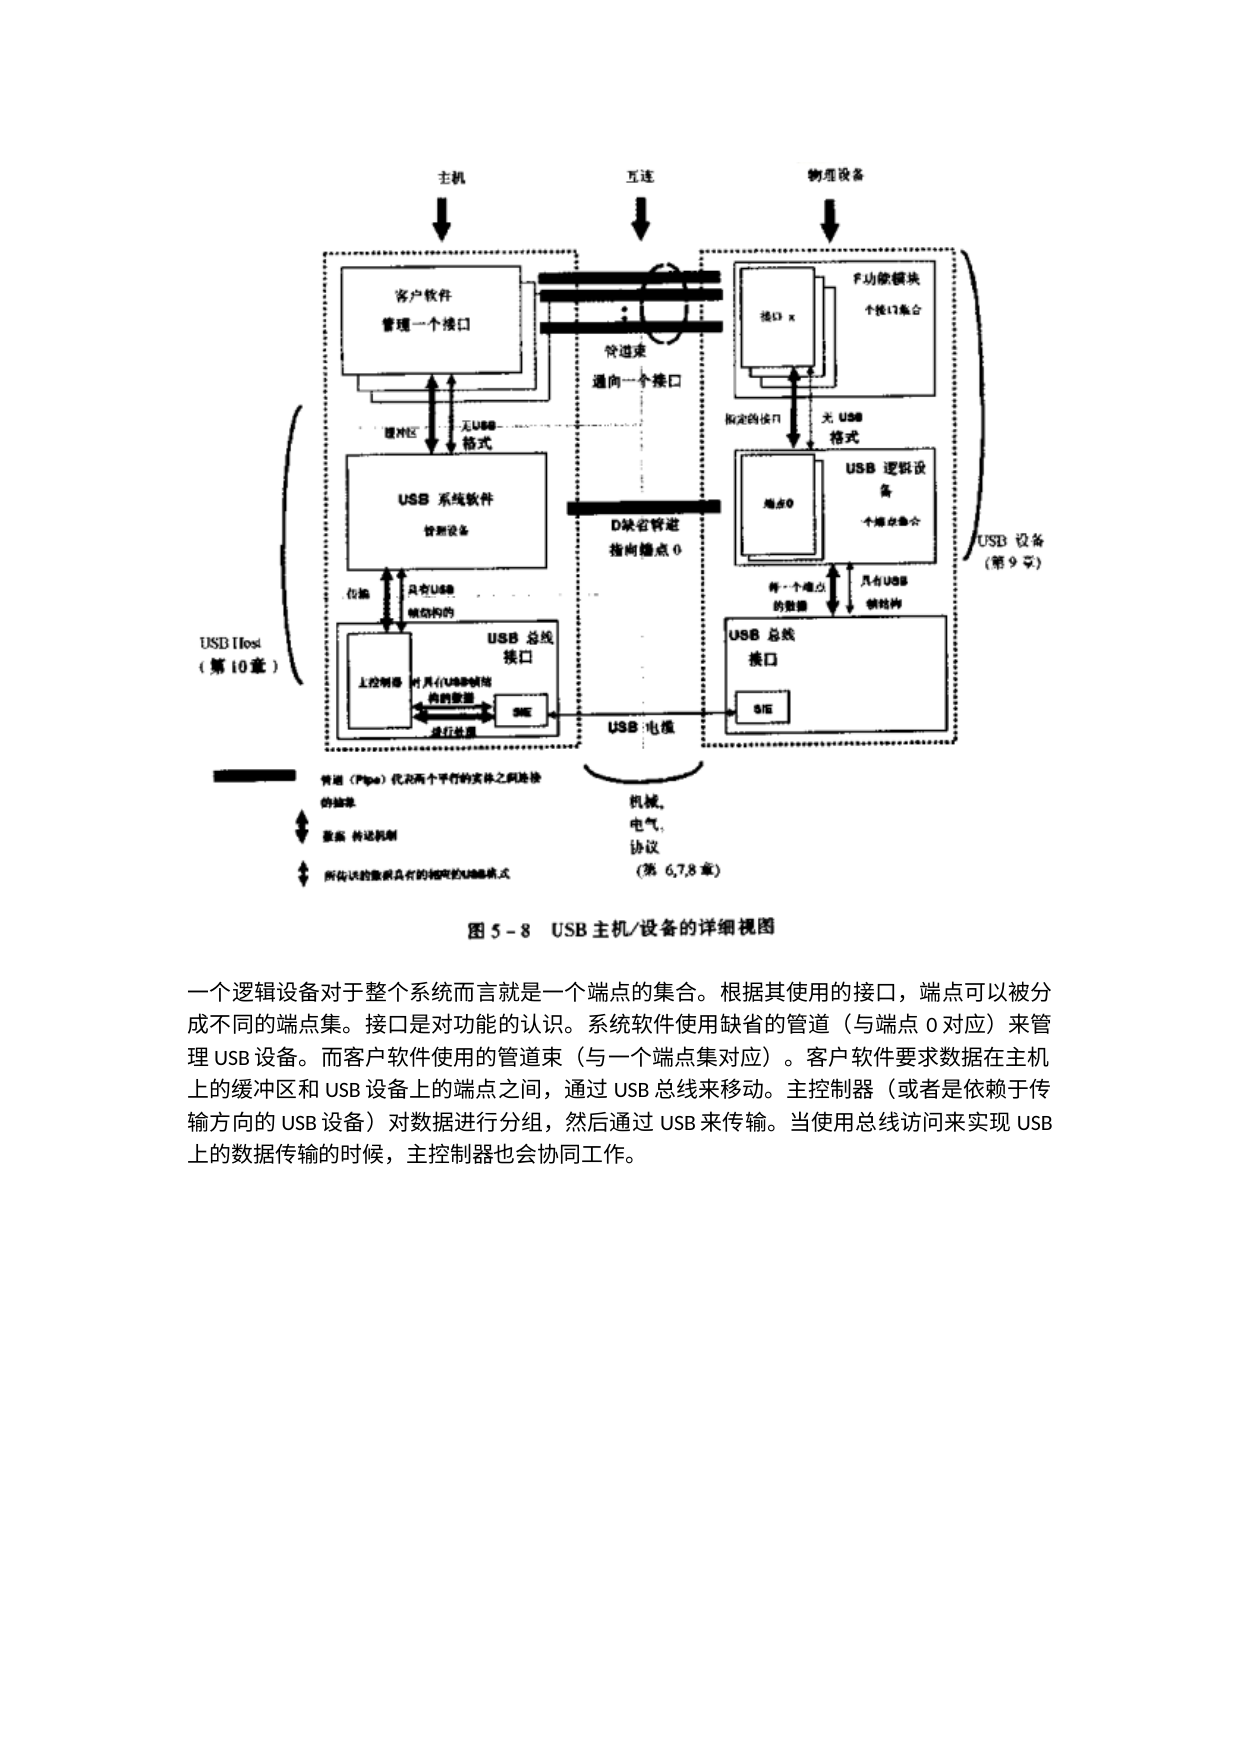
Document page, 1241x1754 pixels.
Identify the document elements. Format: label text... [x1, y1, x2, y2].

list 一个逻辑设备对于整个系统而言就是一个端点的集合。根据其使用的接口，端点可以被分成不同的端点集。接口是对功能的认识。系统软件使用缺省的管道（与端点0对应）来管理USB设备。而客户软件使用的管道束（与一个端点集对应）。客户软件要求数据在主机上的缓冲区和USB设备上的端点之间，通过USB总线来移动。主控制器（或者是依赖于传输方向的USB设备）对数据进行分组，然后通过USB来传输。当使用总线访问来实现USB上的数据传输的时候，主控制器也会协同工作。 [187, 974, 1053, 1169]
picture [187, 162, 1053, 944]
